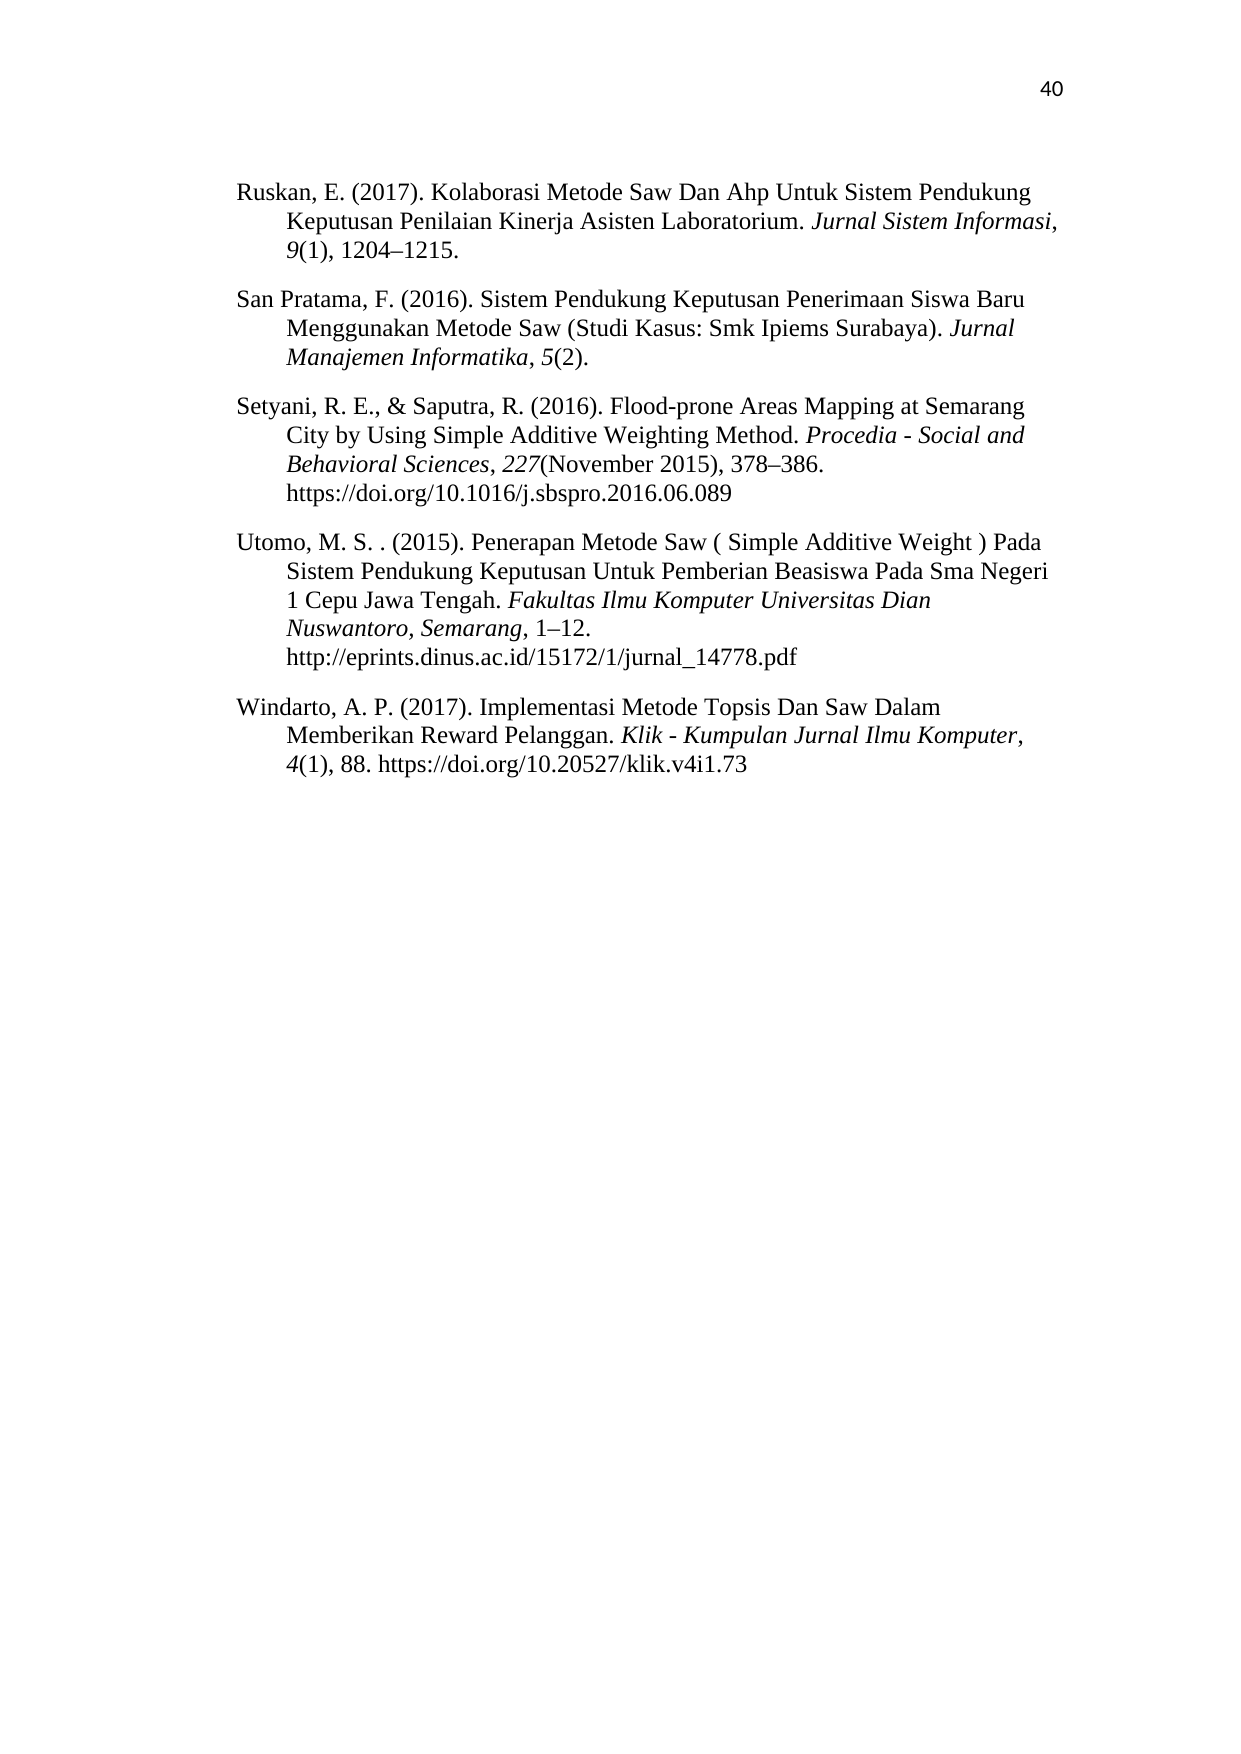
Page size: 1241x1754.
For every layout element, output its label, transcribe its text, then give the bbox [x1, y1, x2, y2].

text Windarto, A. P. (2017). Implementasi Metode Topsis Dan Saw Dalam Memberikan Reward Pelanggan. Klik - Kumpulan Jurnal Ilmu Komputer, 4(1), 88. https://doi.org/10.20527/klik.v4i1.73 [236, 692, 1063, 778]
text San Pratama, F. (2016). Sistem Pendukung Keputusan Penerimaan Siswa Baru Menggunakan Metode Saw (Studi Kasus: Smk Ipiems Surabaya). Jurnal Manajemen Informatika, 5(2). [236, 284, 1063, 371]
text Utomo, M. S. . (2015). Penerapan Metode Saw ( Simple Additive Weight ) Pada Sistem Pendukung Keputusan Untuk Pemberian Beasiswa Pada Sma Negeri 1 Cepu Jawa Tengah. Fakultas Ilmu Komputer Universitas Dian Nuswantoro, Semarang, 1–12. http://eprints.dinus.ac.id/15172/1/jurnal_14778.pdf [236, 527, 1063, 671]
text Setyani, R. E., & Saputra, R. (2016). Flood-prone Areas Mapping at Semarang City by Using Simple Additive Weighting Method. Procedia - Social and Behavioral Sciences, 227(November 2015), 378–386. https://doi.org/10.1016/j.sbspro.2016.06.089 [236, 391, 1063, 506]
text Ruskan, E. (2017). Kolaborasi Metode Saw Dan Ahp Untuk Sistem Pendukung Keputusan Penilaian Kinerja Asisten Laboratorium. Jurnal Sistem Informasi, 9(1), 1204–1215. [236, 177, 1063, 263]
